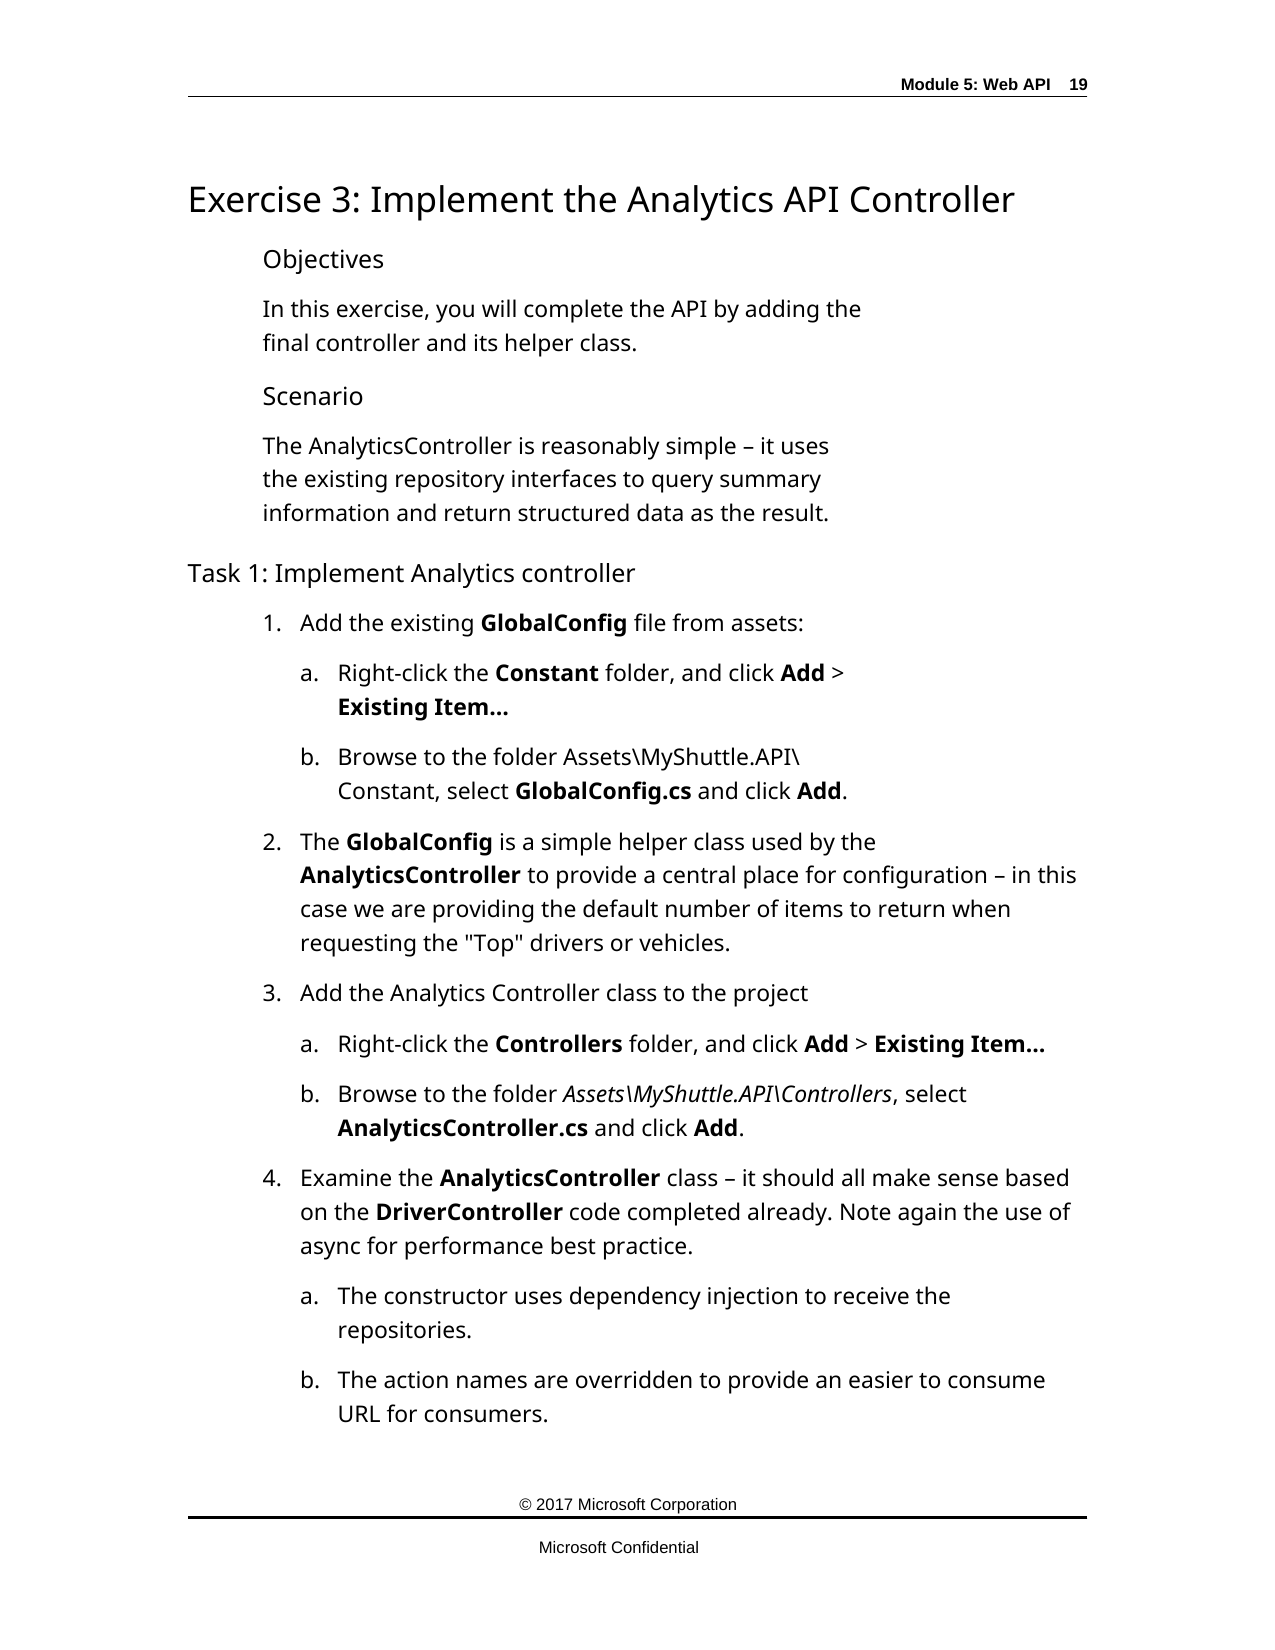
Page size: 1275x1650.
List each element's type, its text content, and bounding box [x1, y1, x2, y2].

subtitle Task 1: Implement Analytics controller [187, 556, 1087, 590]
list Browse to the folder Assets\MyShuttle.API\Controllers, select AnalyticsController.cs and click Add. [300, 1078, 1087, 1143]
list The constructor uses dependency injection to receive the repositories. [300, 1280, 1087, 1345]
list Right-click the Controllers folder, and click Add > Existing Item… [300, 1027, 1087, 1059]
list Add the existing GlobalConfig file from assets: [262, 607, 1087, 638]
list Browse to the folder Assets\MyShuttle.API\Constant, select GlobalConfig.cs and click Add. [300, 741, 862, 806]
text Add the Analytics Controller class to the project [262, 977, 1087, 1008]
list Right-click the Constant folder, and click Add > Existing Item… [300, 657, 862, 722]
subtitle Exercise 3: Implement the Analytics API Controller [187, 175, 1087, 223]
text Examine the AnalyticsController class – it should all make sense based on the DriverController code completed already. Note again the use of async for performance best practice. [262, 1162, 1087, 1261]
text The AnalyticsController is reasonably simple – it uses the existing repository interfaces to query summary information and return structured data as the result. [262, 430, 862, 528]
text In this exercise, you will complete the API by adding the final controller and its helper class. [262, 293, 862, 358]
subtitle Objectives [262, 242, 862, 276]
subtitle Scenario [262, 379, 862, 413]
text The GlobalConfig is a simple helper class used by the AnalyticsController to provide a central place for configuration – in this case we are providing the default number of items to return when requesting the "Top" drivers or vehicles. [262, 825, 1087, 958]
list The action names are overridden to provide an easier to consume URL for consumers. [300, 1364, 1087, 1429]
